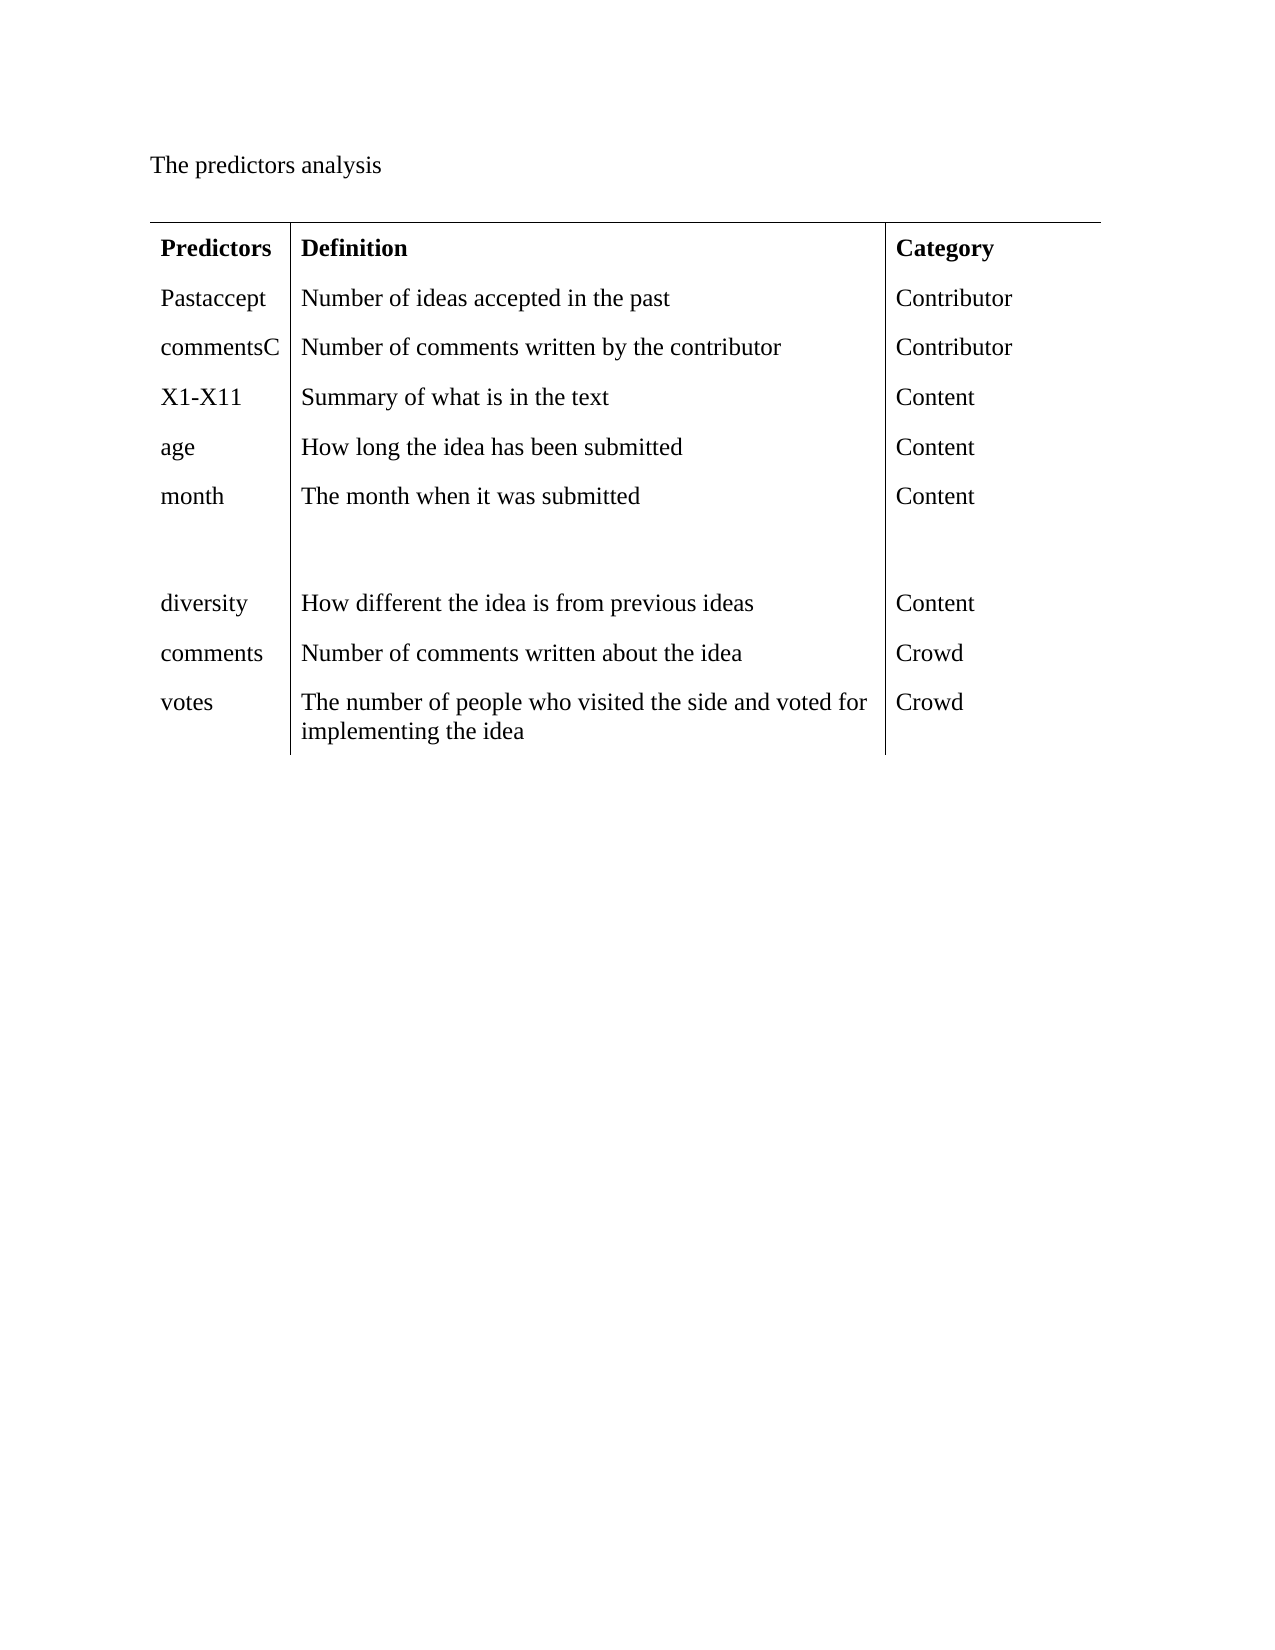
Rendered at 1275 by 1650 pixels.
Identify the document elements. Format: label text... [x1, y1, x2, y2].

table_cell Content [886, 421, 1101, 471]
table_cell Number of comments written by the contributor [291, 322, 885, 372]
table_cell month [150, 471, 290, 578]
table_cell How long the idea has been submitted [291, 421, 885, 471]
table_cell The month when it was submitted [291, 471, 885, 578]
table_cell Number of comments written about the idea [291, 628, 885, 677]
table_cell Summary of what is in the text [291, 372, 885, 421]
table_cell Contributor [886, 273, 1101, 322]
table_cell Content [886, 578, 1101, 627]
table_cell Content [886, 372, 1101, 421]
table_header Definition [291, 223, 885, 272]
table_cell Crowd [886, 628, 1101, 677]
table_header Predictors [150, 223, 290, 272]
table_cell Pastaccept [150, 273, 290, 322]
table_header Category [886, 223, 1101, 272]
table_cell comments [150, 628, 290, 677]
table_cell diversity [150, 578, 290, 627]
table_cell Number of ideas accepted in the past [291, 273, 885, 322]
table_cell Crowd [886, 677, 1101, 755]
table_cell age [150, 421, 290, 471]
text The predictors analysis [150, 150, 1125, 179]
table_cell Contributor [886, 322, 1101, 372]
table_cell X1-X11 [150, 372, 290, 421]
table_cell votes [150, 677, 290, 755]
table_cell The number of people who visited the side and voted for implementing the idea [291, 677, 885, 755]
table_cell How different the idea is from previous ideas [291, 578, 885, 627]
table_cell commentsC [150, 322, 290, 372]
table_cell Content [886, 471, 1101, 578]
